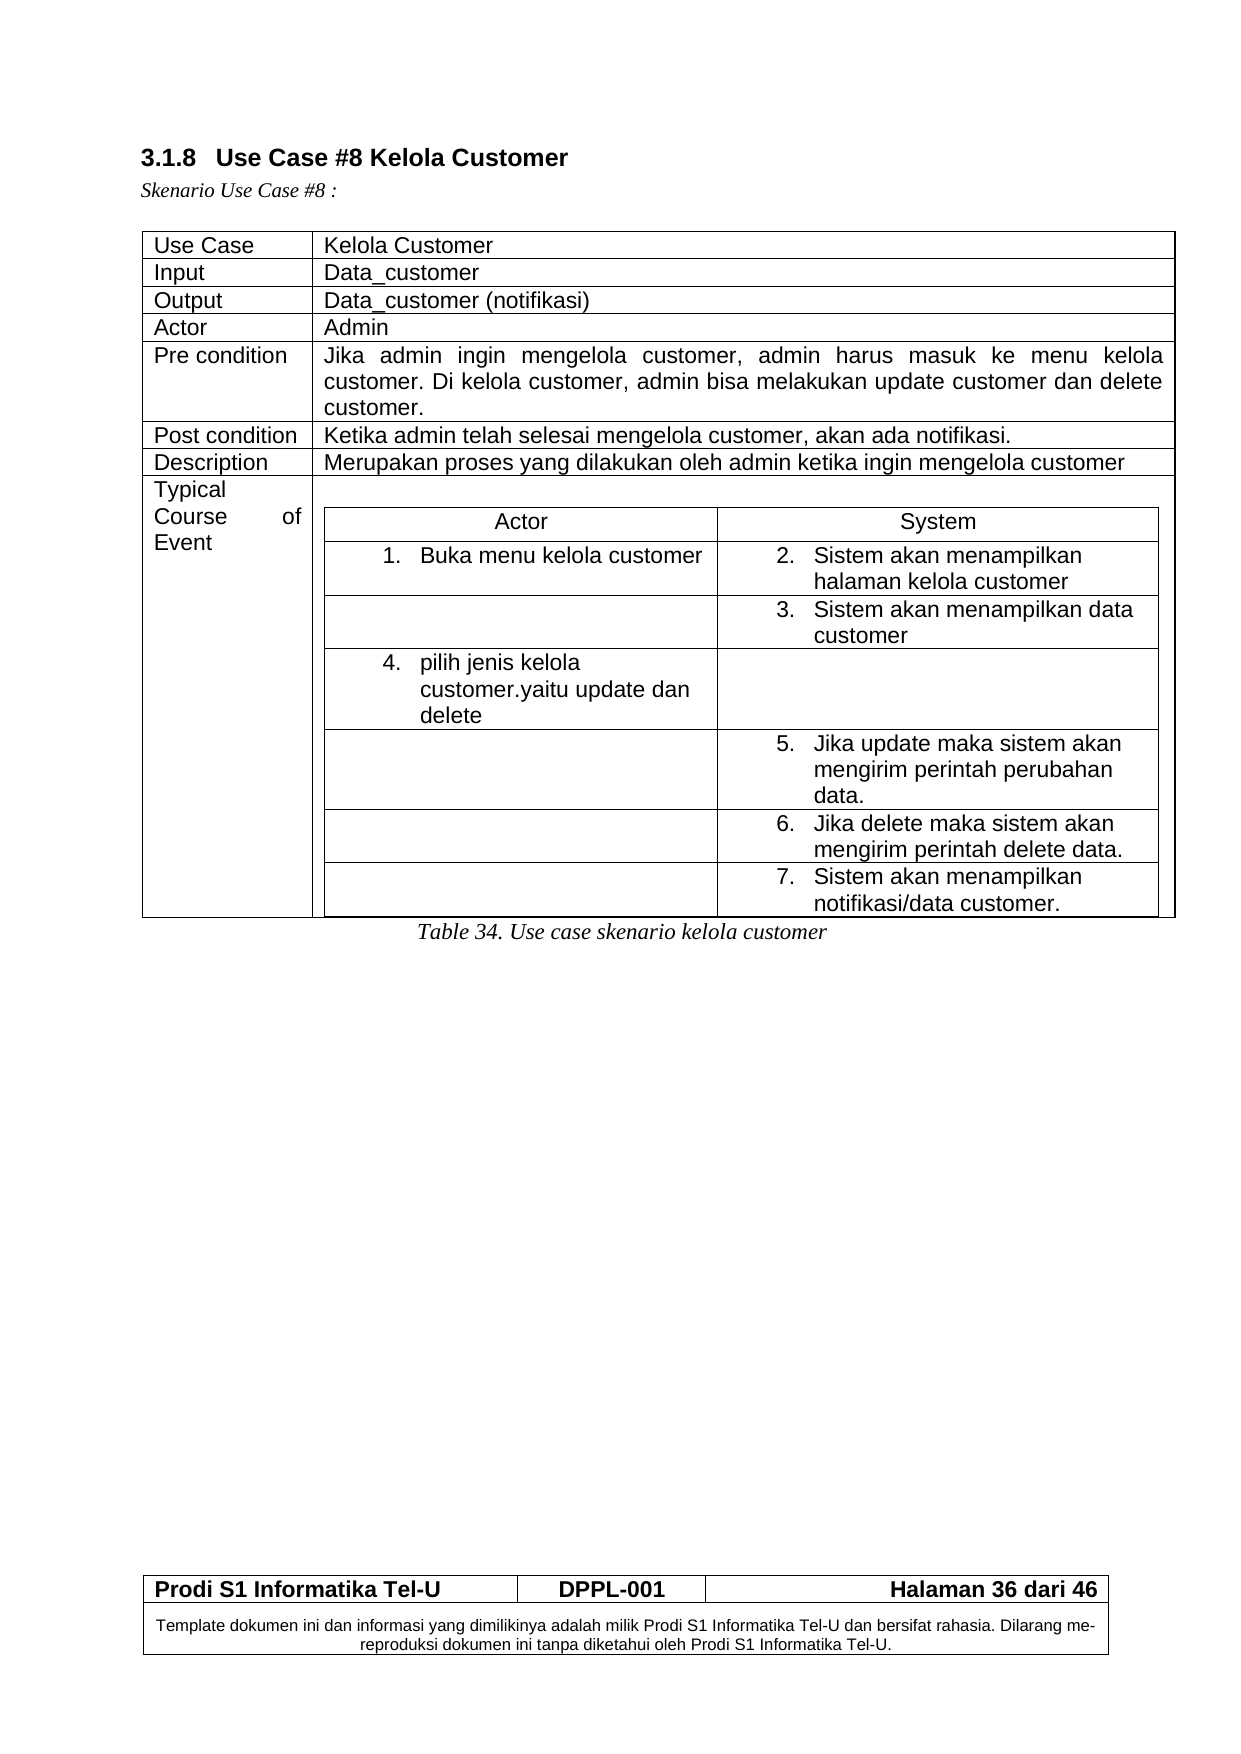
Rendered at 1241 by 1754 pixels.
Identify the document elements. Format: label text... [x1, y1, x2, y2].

text Skenario Use Case #8 : [141, 178, 1106, 202]
table_cell Input [143, 259, 312, 286]
table_cell Description [143, 449, 312, 475]
table_cell Ketika admin telah selesai mengelola customer, akan ada notifikasi. [313, 422, 1174, 448]
text Table 34. Use case skenario kelola customer [141, 918, 1106, 944]
table_header Kelola Customer [313, 232, 1174, 258]
subtitle Use Case #8 Kelola Customer [141, 143, 1106, 172]
table_header Use Case [143, 232, 312, 258]
table_cell Actor [143, 314, 312, 341]
table_cell Jika admin ingin mengelola customer, admin harus masuk ke menu kelola customer. Di kelola customer, admin bisa melakukan update customer dan delete customer. [313, 342, 1174, 421]
table_cell Output [143, 287, 312, 313]
table_cell Data_customer [313, 259, 1174, 286]
table_cell Post condition [143, 422, 312, 448]
table_cell Typical Course of Event [143, 476, 312, 917]
table_cell Data_customer (notifikasi) [313, 287, 1174, 313]
table_cell Admin [313, 314, 1174, 341]
table_cell Pre condition [143, 342, 312, 421]
table_cell Merupakan proses yang dilakukan oleh admin ketika ingin mengelola customer [313, 449, 1174, 475]
table_cell [313, 476, 1174, 917]
